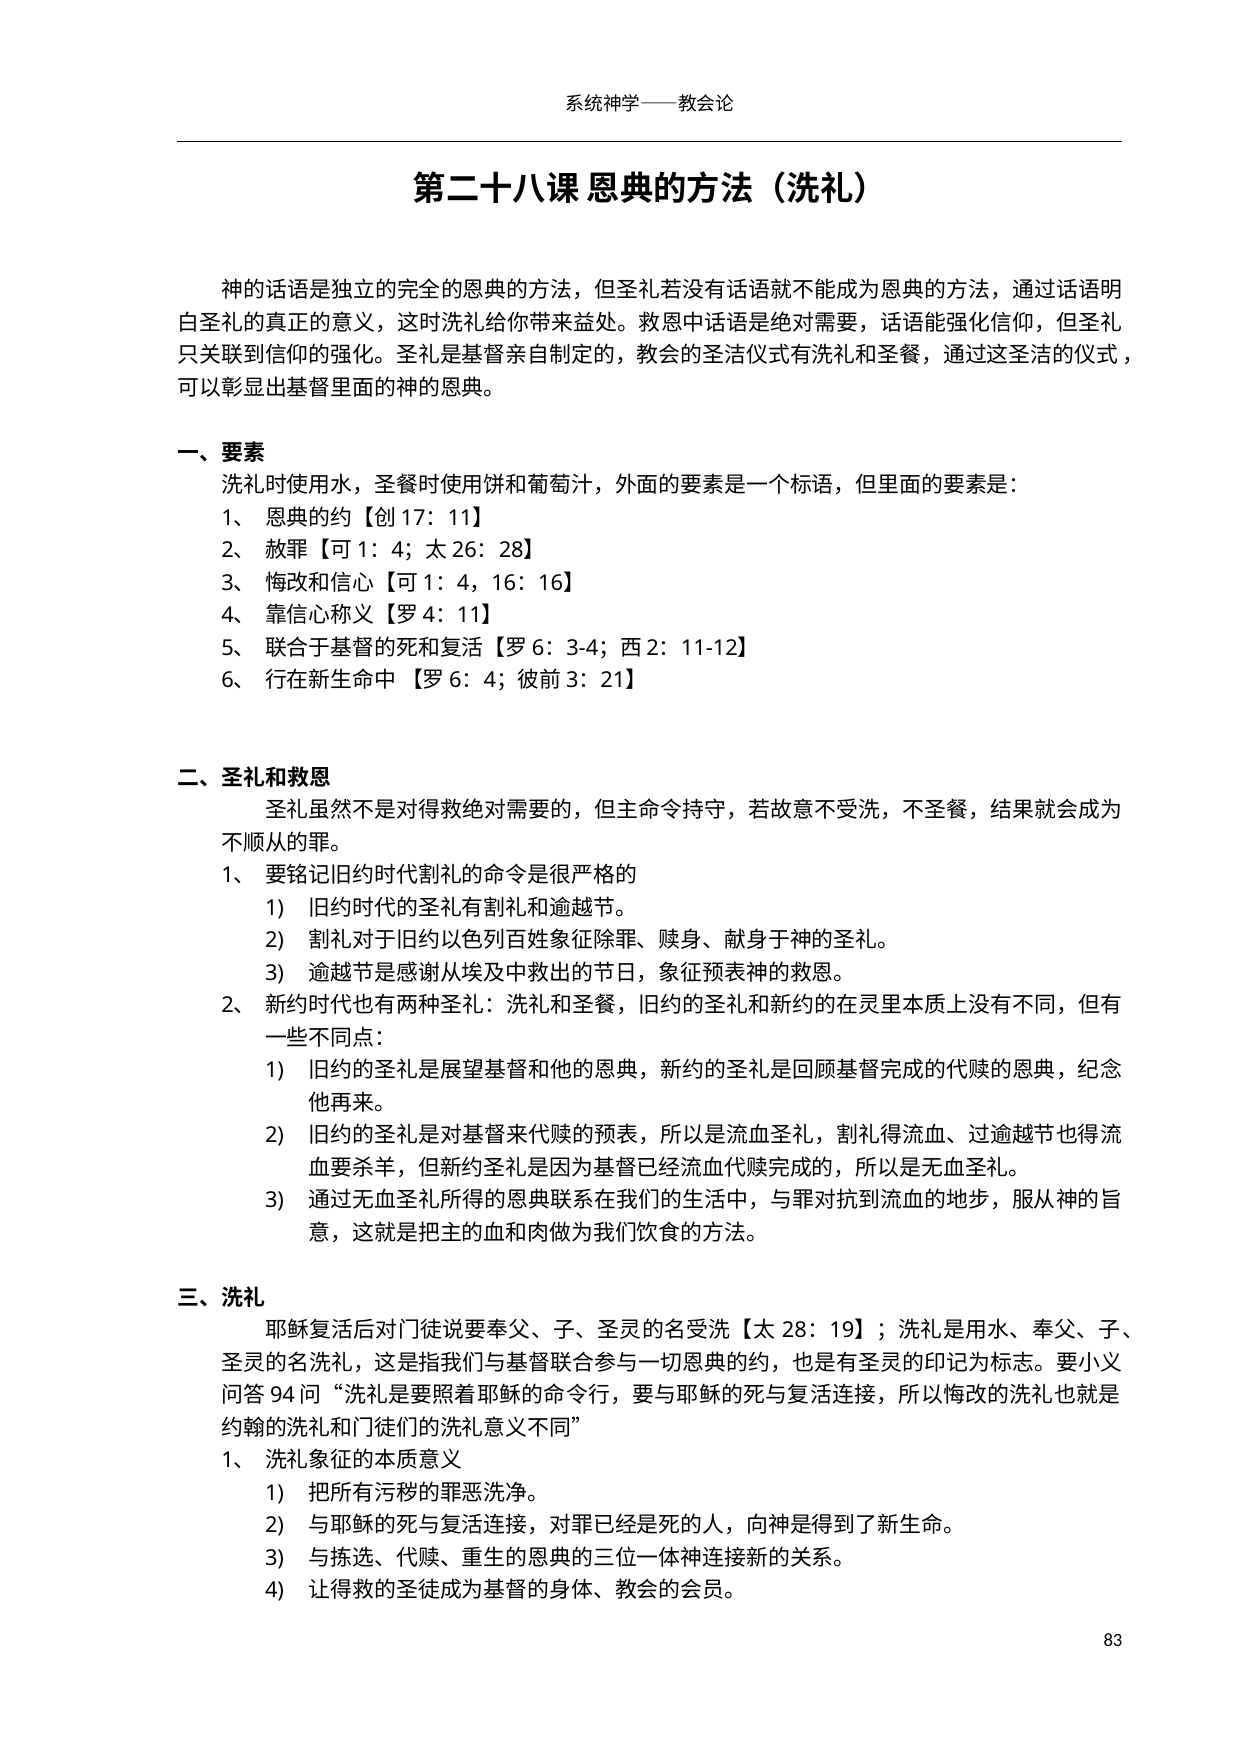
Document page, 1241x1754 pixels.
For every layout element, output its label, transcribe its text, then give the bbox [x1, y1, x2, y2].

list 悔改和信心【可1：4，16：16】 [221, 564, 1122, 597]
list 要铭记旧约时代割礼的命令是很严格的 [221, 857, 1122, 889]
list 旧约的圣礼是展望基督和他的恩典，新约的圣礼是回顾基督完成的代赎的恩典，纪念他再来。 [265, 1052, 1122, 1117]
text 圣礼虽然不是对得救绝对需要的，但主命令持守，若故意不受洗，不圣餐，结果就会成为不顺从的罪。 [221, 792, 1122, 857]
list 要素 [177, 434, 1122, 467]
list 把所有污秽的罪恶洗净。 [265, 1474, 1122, 1507]
list 与拣选、代赎、重生的恩典的三位一体神连接新的关系。 [265, 1539, 1122, 1572]
list 旧约的圣礼是对基督来代赎的预表，所以是流血圣礼，割礼得流血、过逾越节也得流血要杀羊，但新约圣礼是因为基督已经流血代赎完成的，所以是无血圣礼。 [265, 1117, 1122, 1182]
list 通过无血圣礼所得的恩典联系在我们的生活中，与罪对抗到流血的地步，服从神的旨意，这就是把主的血和肉做为我们饮食的方法。 [265, 1182, 1122, 1247]
subtitle 第二十八课 恩典的方法（洗礼） [177, 154, 1122, 219]
list 行在新生命中 【罗6：4；彼前3：21】 [221, 662, 1122, 694]
list 联合于基督的死和复活【罗6：3-4；西2：11-12】 [221, 629, 1122, 662]
list 与耶稣的死与复活连接，对罪已经是死的人，向神是得到了新生命。 [265, 1507, 1122, 1539]
list 赦罪【可1：4；太26：28】 [221, 532, 1122, 564]
list 圣礼和救恩 [177, 759, 1122, 792]
list 新约时代也有两种圣礼：洗礼和圣餐，旧约的圣礼和新约的在灵里本质上没有不同，但有一些不同点： [221, 987, 1122, 1052]
text 洗礼时使用水，圣餐时使用饼和葡萄汁，外面的要素是一个标语，但里面的要素是： [177, 467, 1122, 499]
list 旧约时代的圣礼有割礼和逾越节。 [265, 889, 1122, 922]
list 割礼对于旧约以色列百姓象征除罪、赎身、献身于神的圣礼。 [265, 922, 1122, 954]
list 逾越节是感谢从埃及中救出的节日，象征预表神的救恩。 [265, 954, 1122, 987]
list 洗礼 [177, 1279, 1122, 1312]
text 神的话语是独立的完全的恩典的方法，但圣礼若没有话语就不能成为恩典的方法，通过话语明白圣礼的真正的意义，这时洗礼给你带来益处。救恩中话语是绝对需要，话语能强化信仰，但圣礼只关联到信仰的强化。圣礼是基督亲自制定的，教会的圣洁仪式有洗礼和圣餐，通过这圣洁的仪式，可以彰显出基督里面的神的恩典。 [177, 272, 1122, 402]
list 洗礼象征的本质意义 [221, 1442, 1122, 1474]
list 靠信心称义【罗4：11】 [221, 597, 1122, 629]
list 让得救的圣徒成为基督的身体、教会的会员。 [265, 1572, 1122, 1604]
list 恩典的约【创17：11】 [221, 499, 1122, 532]
text 耶稣复活后对门徒说要奉父、子、圣灵的名受洗【太28：19】；洗礼是用水、奉父、子、圣灵的名洗礼，这是指我们与基督联合参与一切恩典的约，也是有圣灵的印记为标志。要小义问答94问“洗礼是要照着耶稣的命令行，要与耶稣的死与复活连接，所以悔改的洗礼也就是约翰的洗礼和门徒们的洗礼意义不同” [221, 1312, 1122, 1442]
